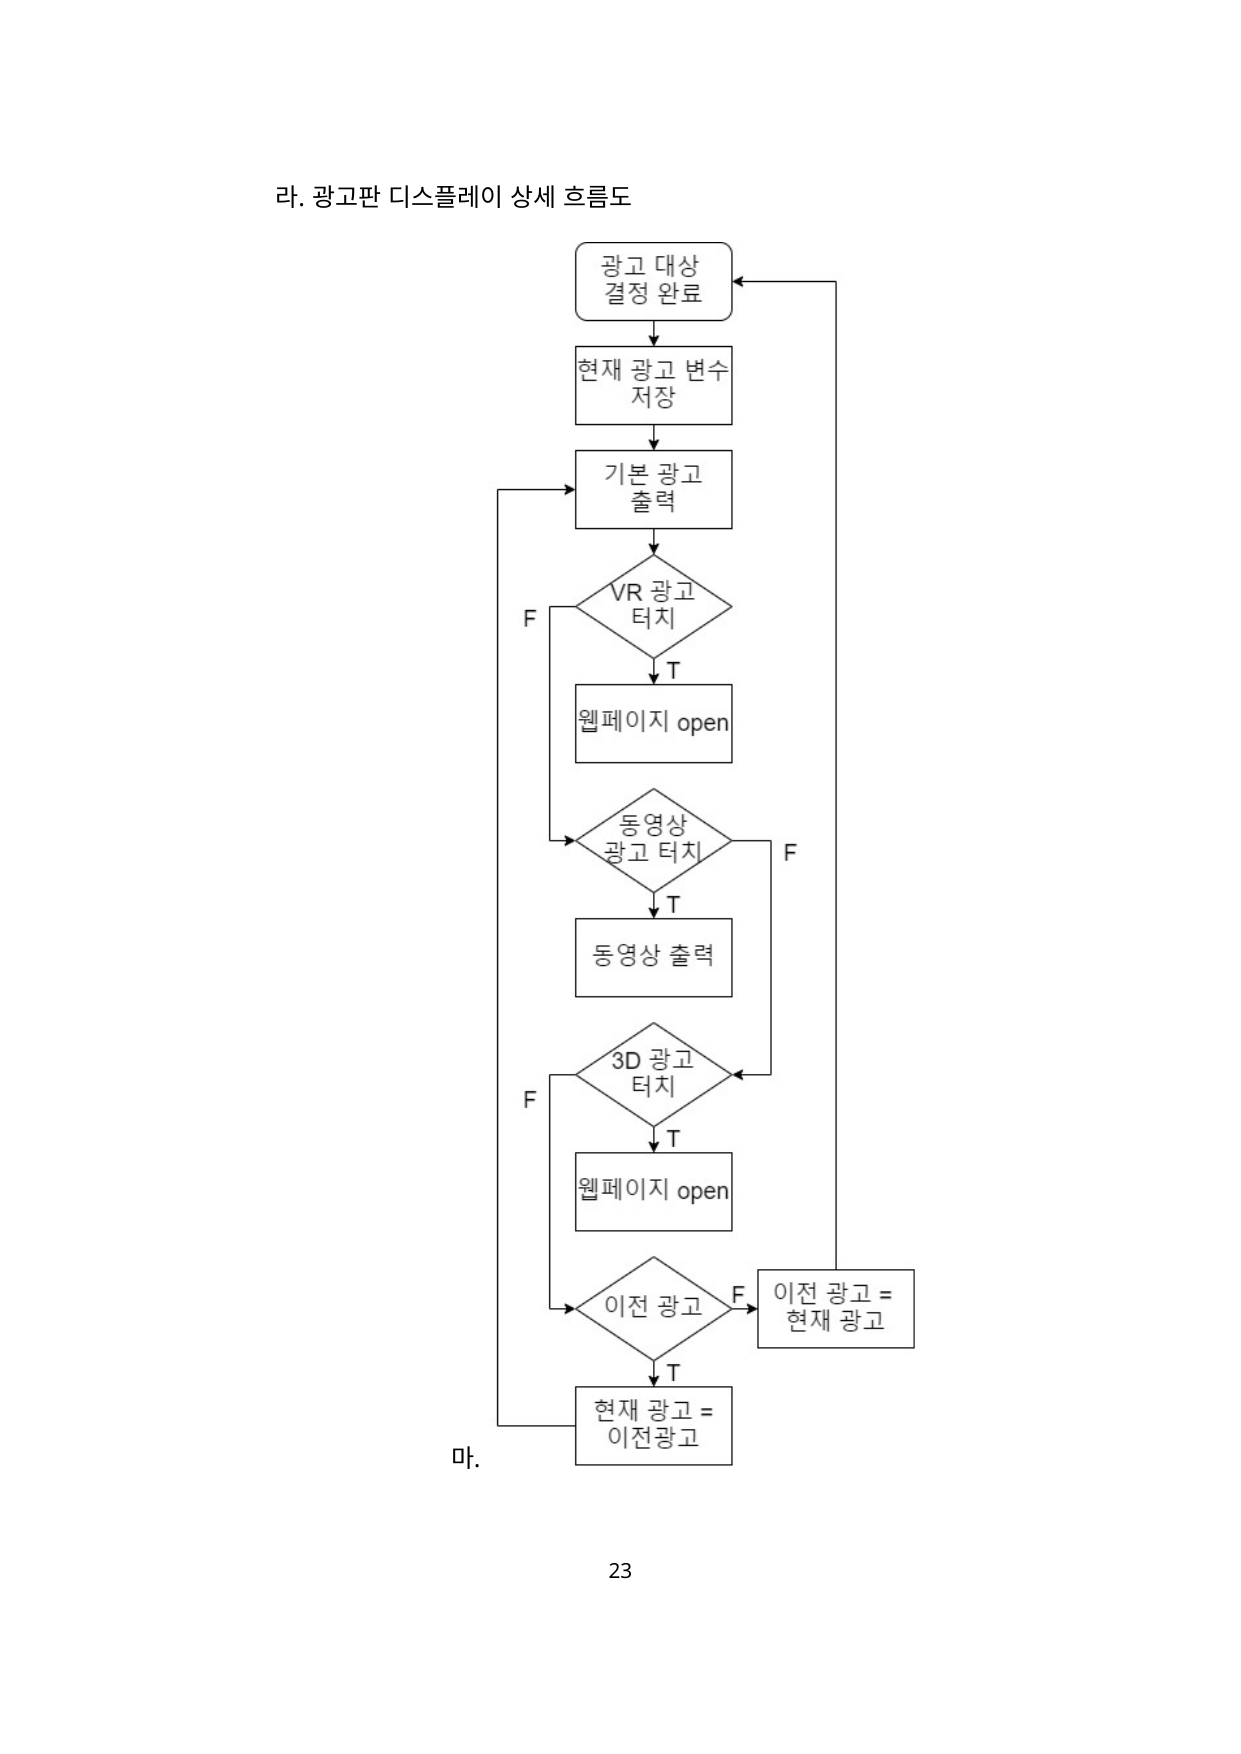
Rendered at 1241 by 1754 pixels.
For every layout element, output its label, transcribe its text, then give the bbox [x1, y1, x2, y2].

list 광고판 디스플레이 상세 흐름도 [275, 177, 1090, 213]
picture [488, 242, 915, 1467]
